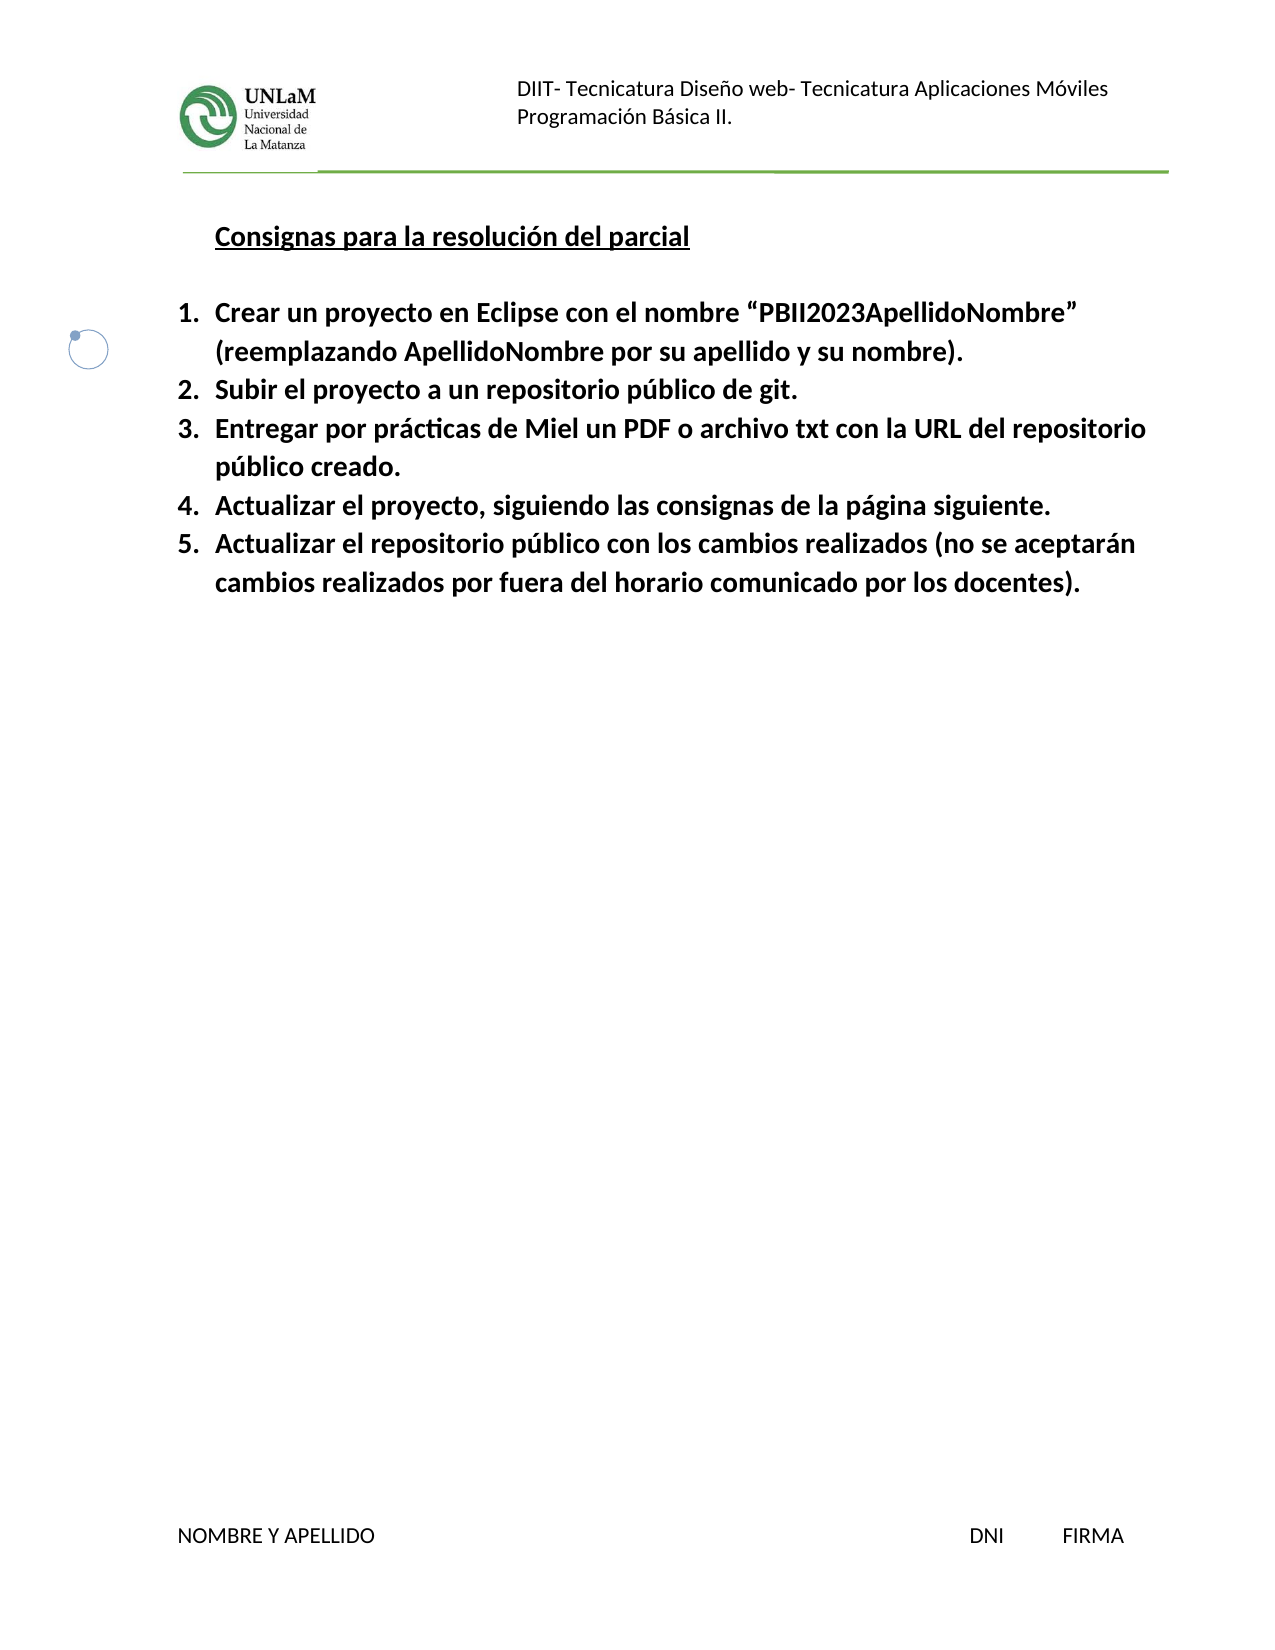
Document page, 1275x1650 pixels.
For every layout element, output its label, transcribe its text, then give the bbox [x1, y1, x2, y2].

list Consignas para la resolución del parcial [215, 218, 1196, 253]
list Actualizar el repositorio público con los cambios realizados (no se aceptarán cambios realizados por fuera del horario comunicado por los docentes). [177, 525, 1196, 599]
picture [177, 65, 318, 172]
list Entregar por prácticas de Miel un PDF o archivo txt con la URL del repositorio público creado. [177, 410, 1196, 484]
list Actualizar el proyecto, siguiendo las consignas de la página siguiente. [177, 487, 1196, 522]
list Crear un proyecto en Eclipse con el nombre “PBII2023ApellidoNombre” (reemplazando ApellidoNombre por su apellido y su nombre). [177, 294, 1196, 369]
list Subir el proyecto a un repositorio público de git. [177, 371, 1196, 407]
